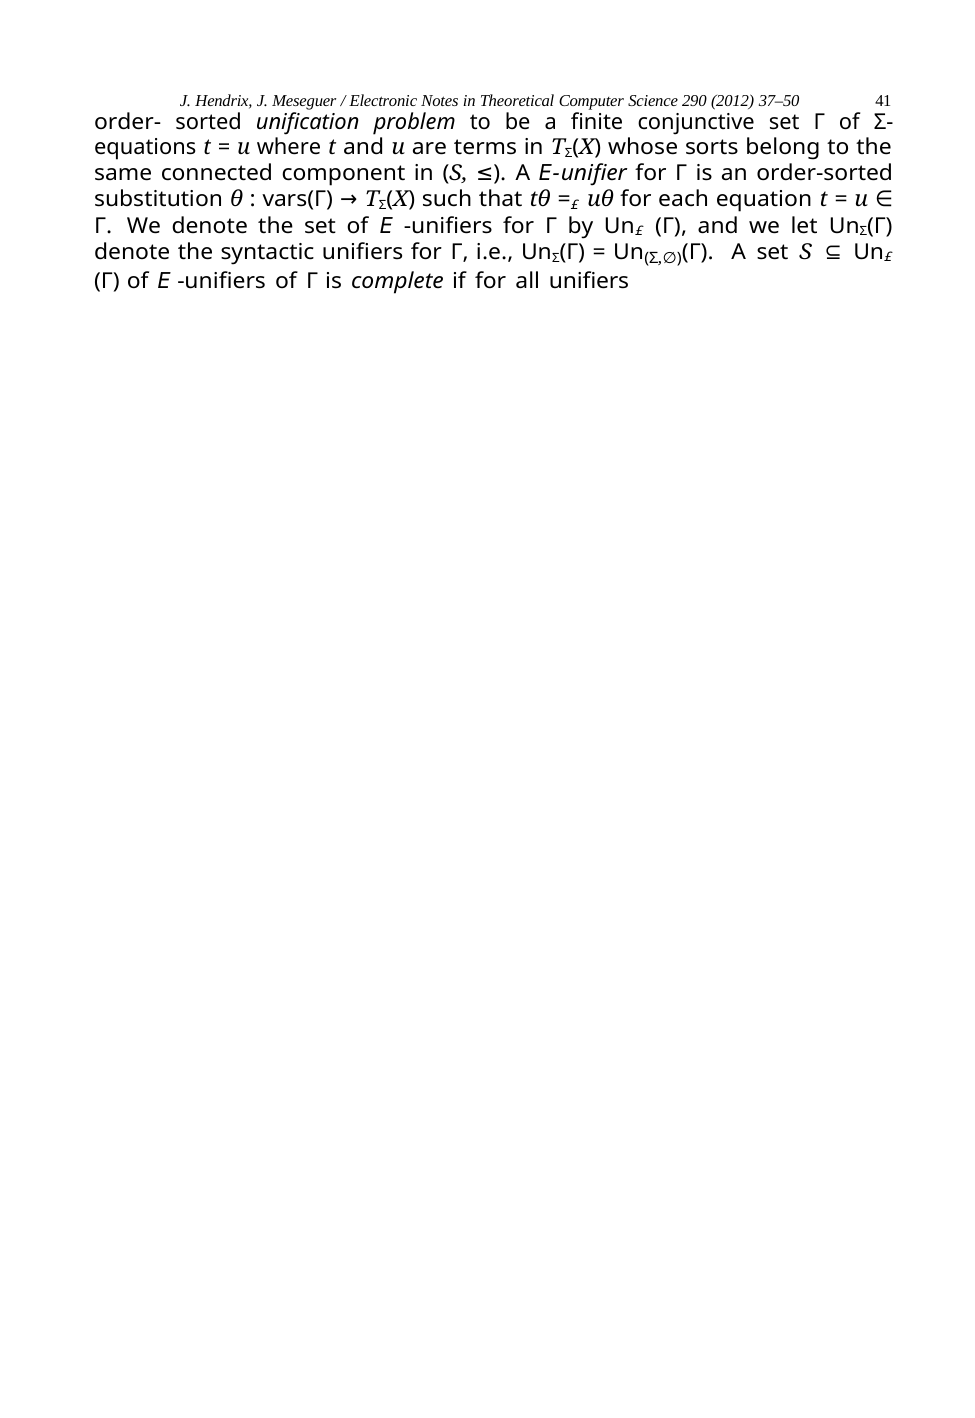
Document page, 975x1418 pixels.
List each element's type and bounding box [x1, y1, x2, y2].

text [94, 108, 893, 294]
